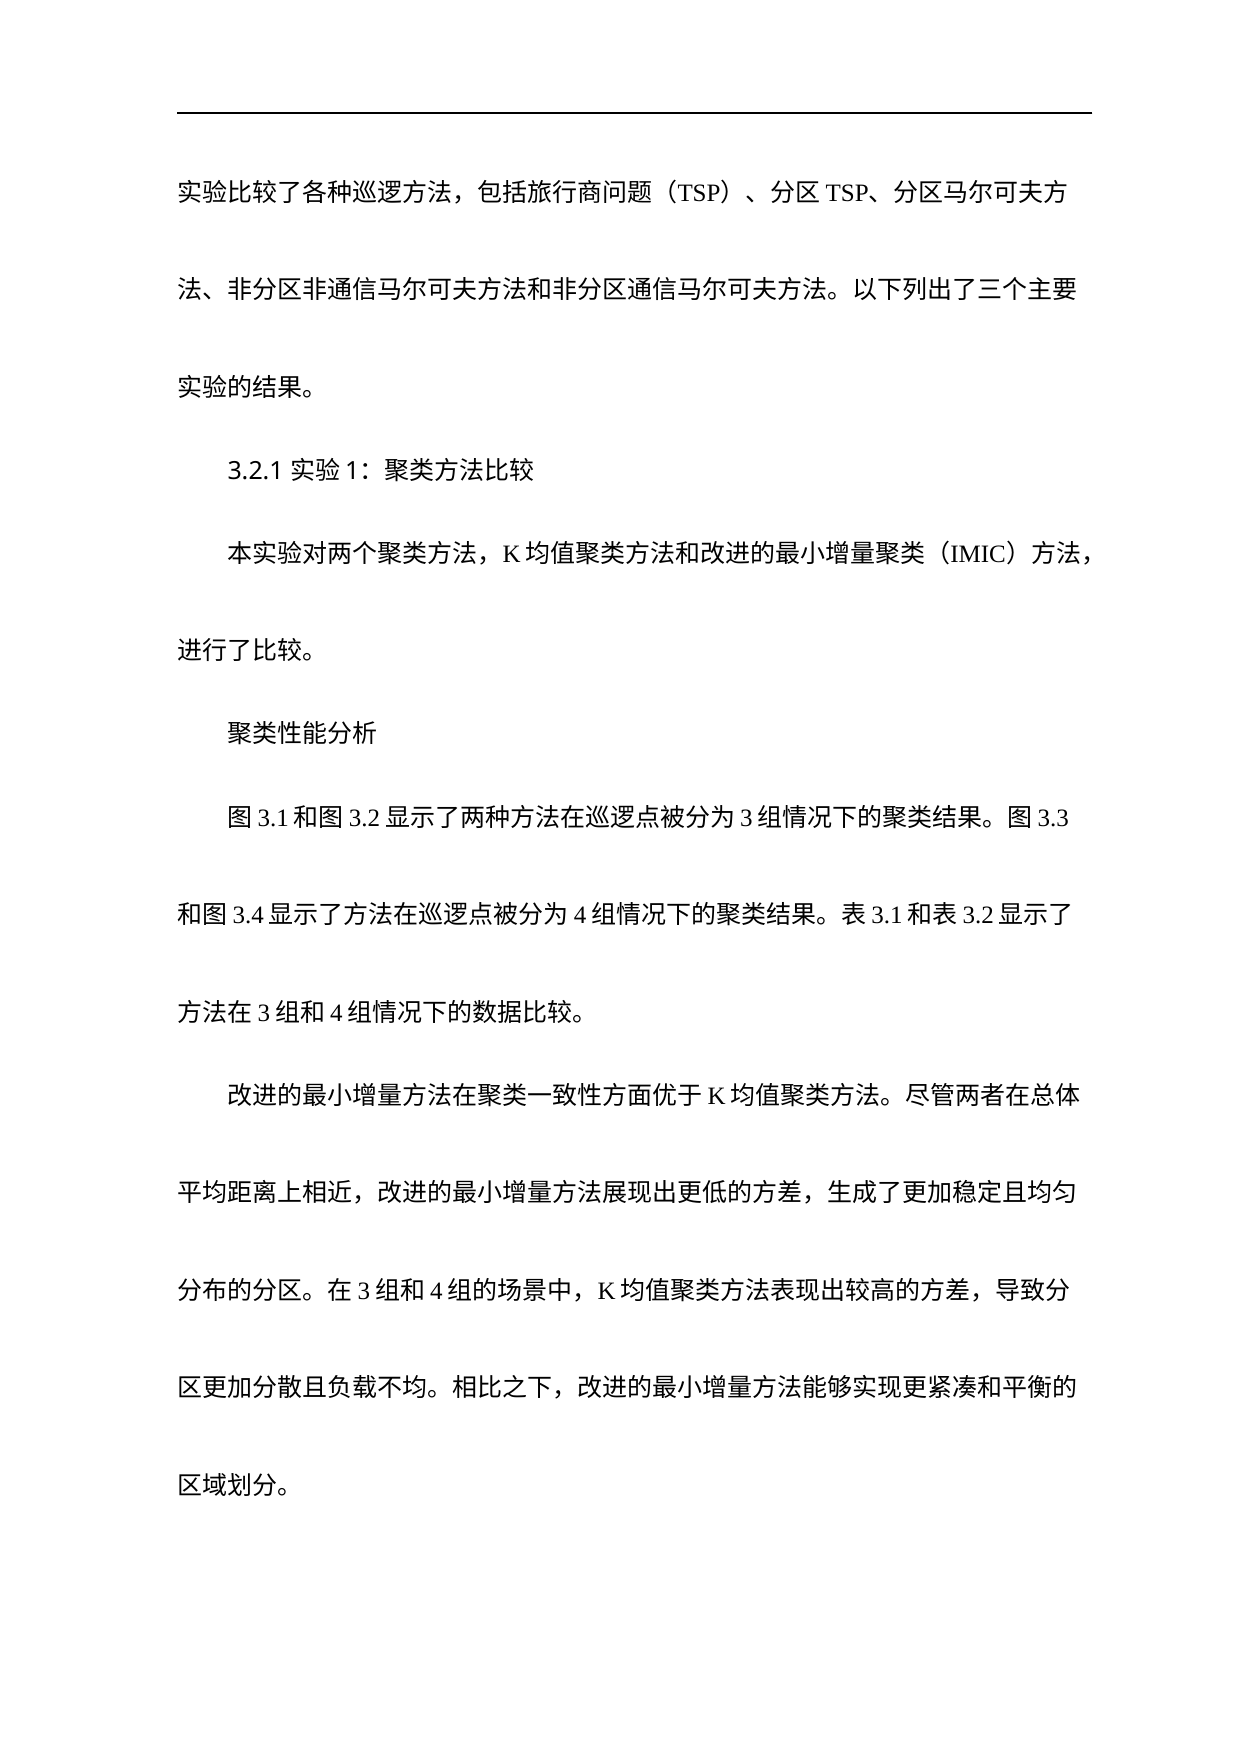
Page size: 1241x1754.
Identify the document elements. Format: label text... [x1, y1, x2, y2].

text 本实验对两个聚类方法，K均值聚类方法和改进的最小增量聚类（IMIC）方法，进行了比较。 [177, 519, 1092, 681]
text 聚类性能分析 [177, 699, 1092, 764]
text 改进的最小增量方法在聚类一致性方面优于K均值聚类方法。尽管两者在总体平均距离上相近，改进的最小增量方法展现出更低的方差，生成了更加稳定且均匀分布的分区。在3组和4组的场景中，K均值聚类方法表现出较高的方差，导致分区更加分散且负载不均。相比之下，改进的最小增量方法能够实现更紧凑和平衡的区域划分。 [177, 1061, 1092, 1516]
text 3.2.1 实验1：聚类方法比较 [177, 436, 1092, 501]
text 图3.1和图3.2显示了两种方法在巡逻点被分为3组情况下的聚类结果。图3.3和图3.4显示了方法在巡逻点被分为4组情况下的聚类结果。表3.1和表3.2显示了方法在3组和4组情况下的数据比较。 [177, 783, 1092, 1043]
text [177, 158, 1092, 418]
